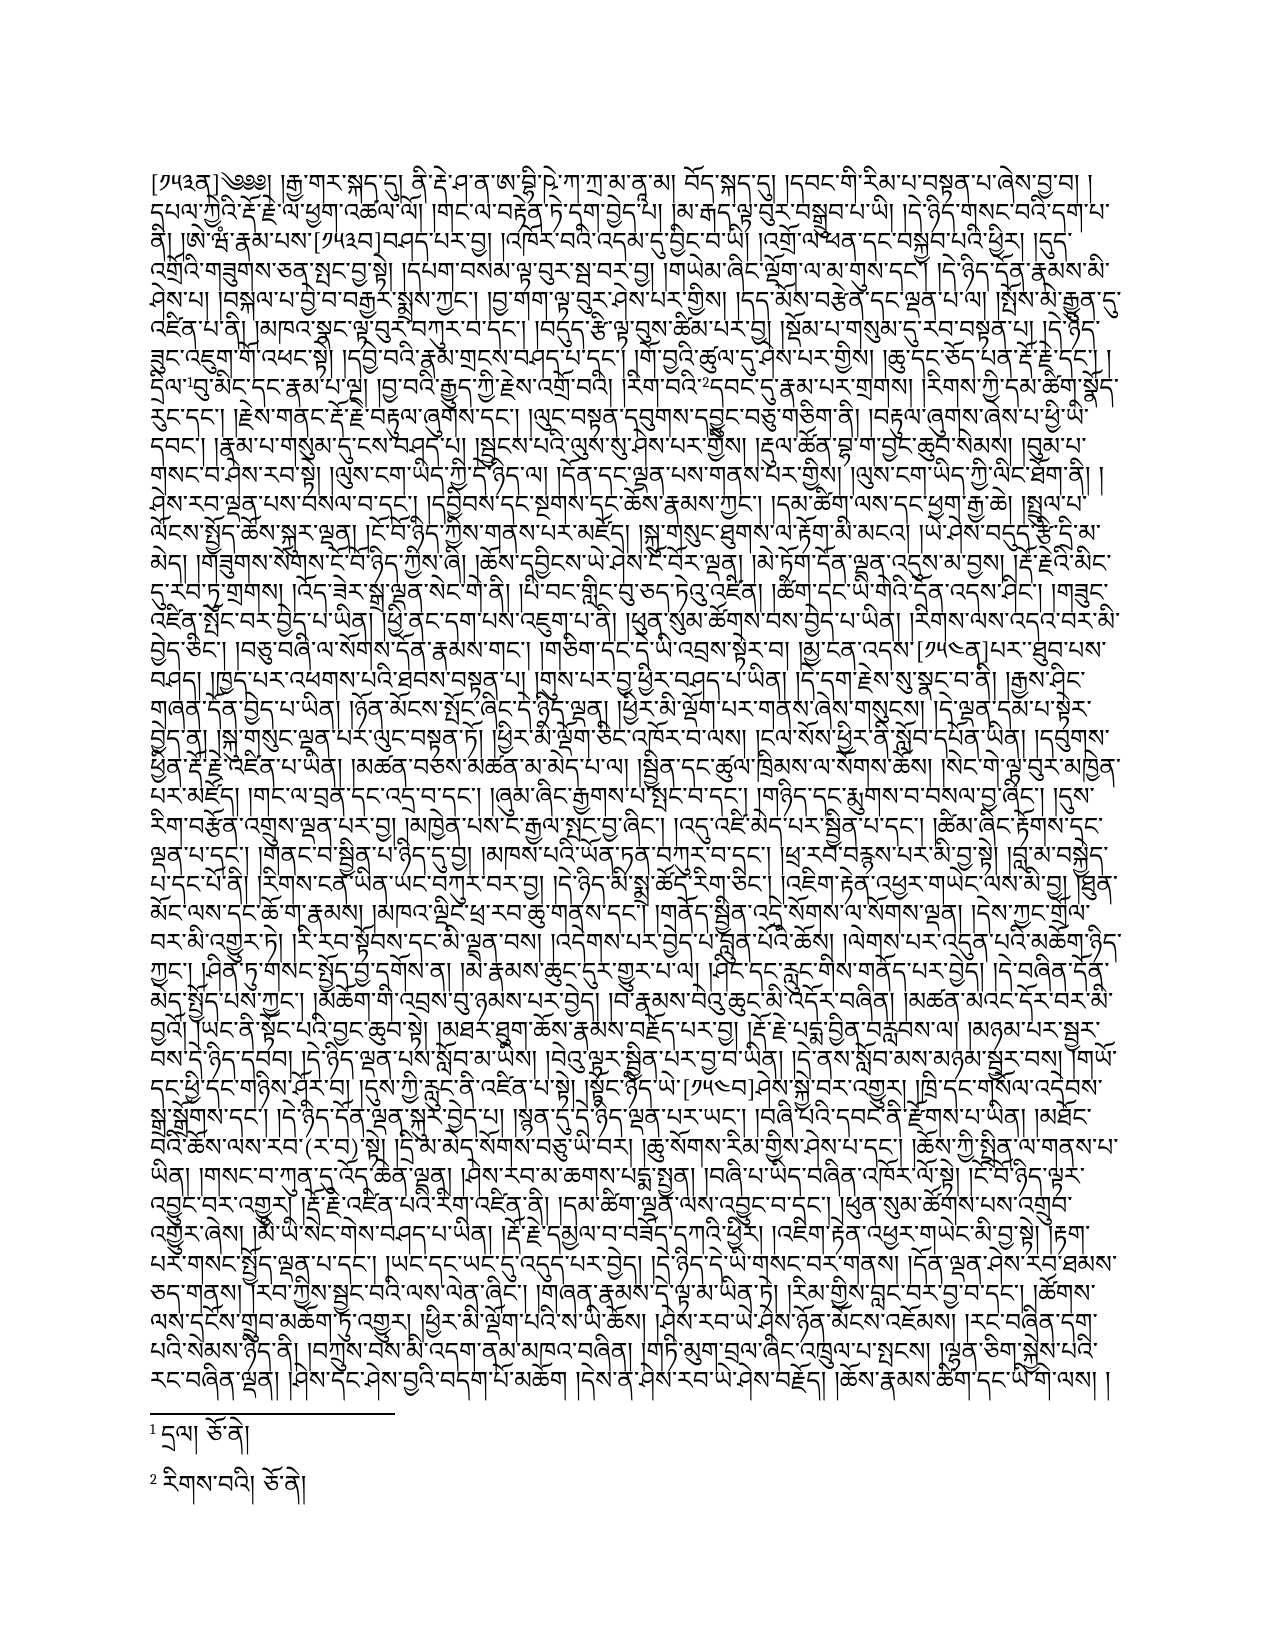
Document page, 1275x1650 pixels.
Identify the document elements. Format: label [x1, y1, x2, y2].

text [150, 169, 1125, 1396]
